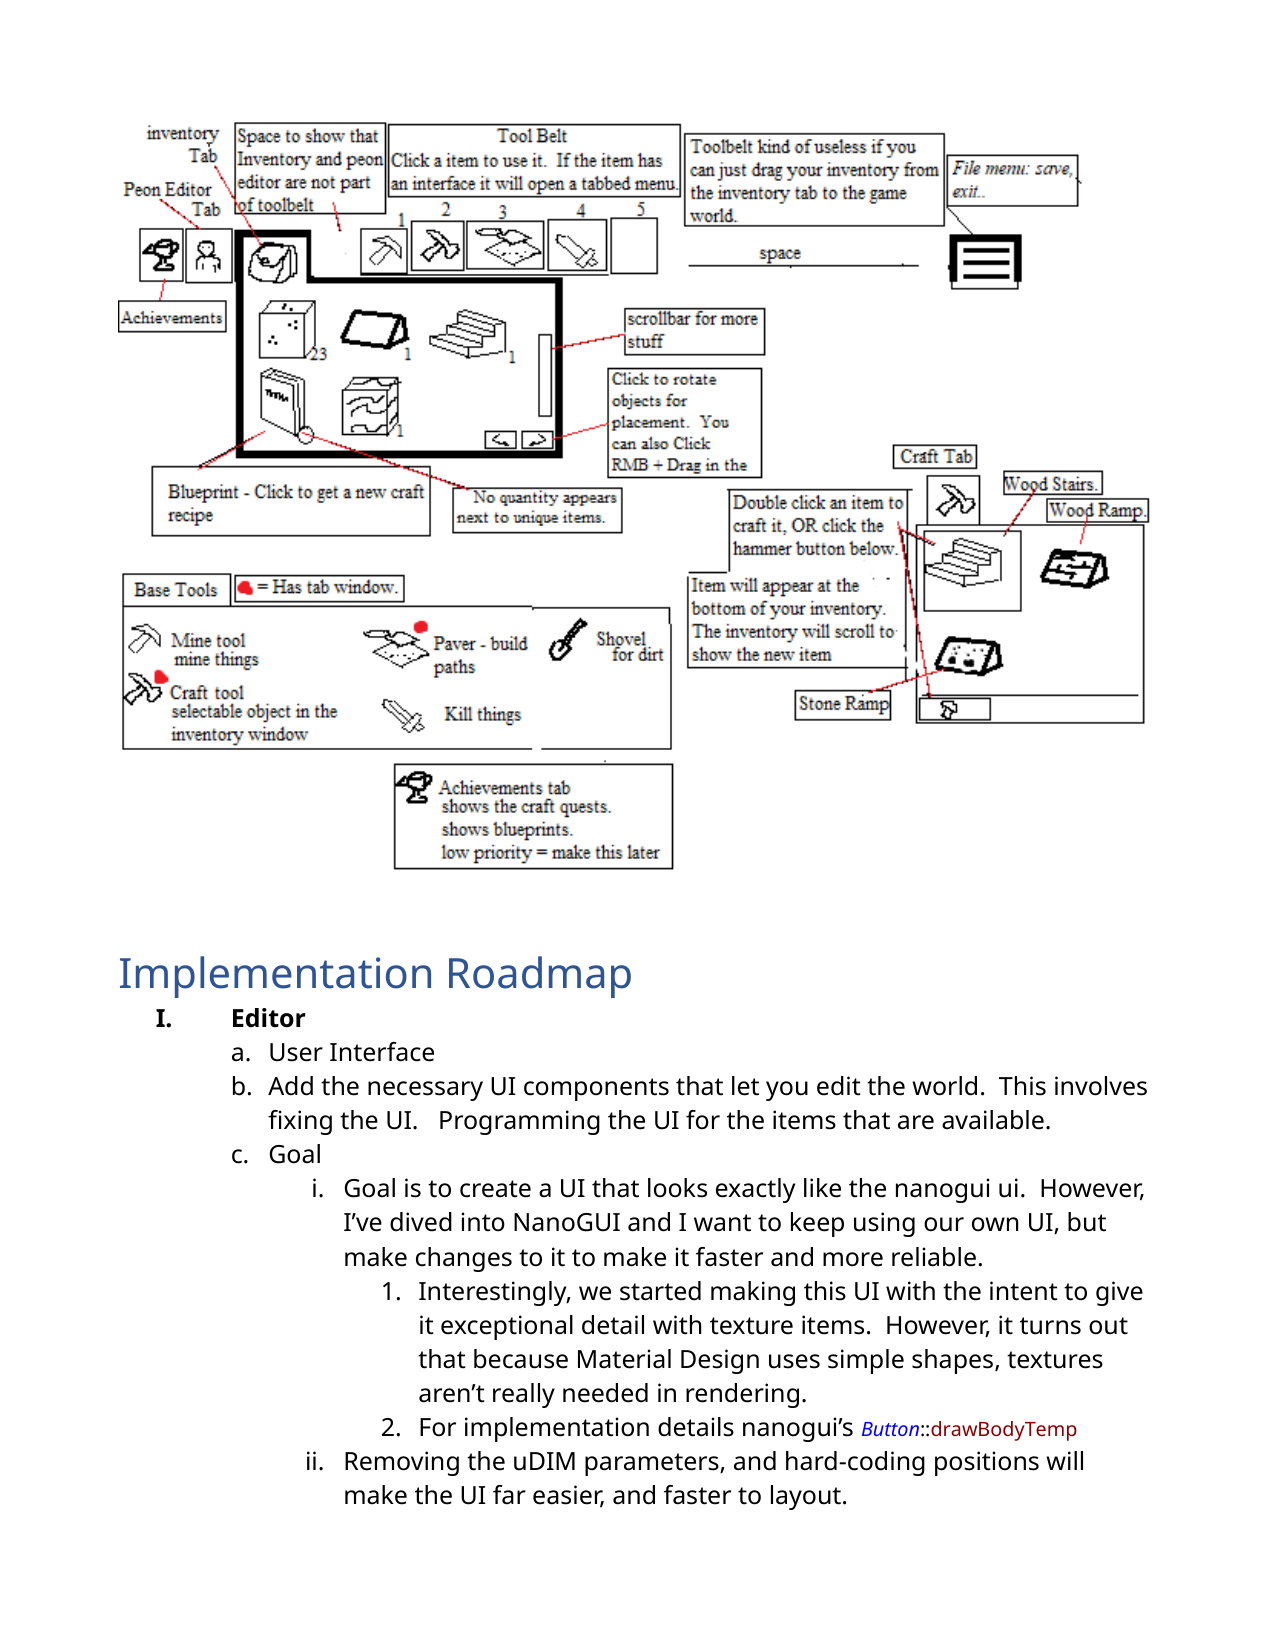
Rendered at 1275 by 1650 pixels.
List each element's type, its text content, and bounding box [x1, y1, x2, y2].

list Interestingly, we started making this UI with the intent to give it exceptional detail with texture items. However, it turns out that because Material Design uses simple shapes, textures aren’t really needed in rendering. [381, 1273, 1157, 1409]
list Goal [231, 1137, 1157, 1171]
list Editor [156, 1001, 1157, 1035]
list User Interface [231, 1035, 1157, 1069]
list Goal is to create a UI that looks exactly like the nanogui ui. However, I’ve dived into NanoGUI and I want to keep using our own UI, but make changes to it to make it faster and more reliable. [324, 1171, 1157, 1273]
subtitle Implementation Roadmap [118, 944, 1157, 1001]
list Removing the uDIM parameters, and hard-coding positions will make the UI far easier, and faster to layout. [324, 1443, 1157, 1512]
list For implementation details nanogui’s Button::drawBodyTemp [381, 1409, 1157, 1443]
picture [118, 118, 1157, 885]
list Add the necessary UI components that let you edit the world. This involves fixing the UI. Programming the UI for the items that are available. [231, 1069, 1157, 1137]
